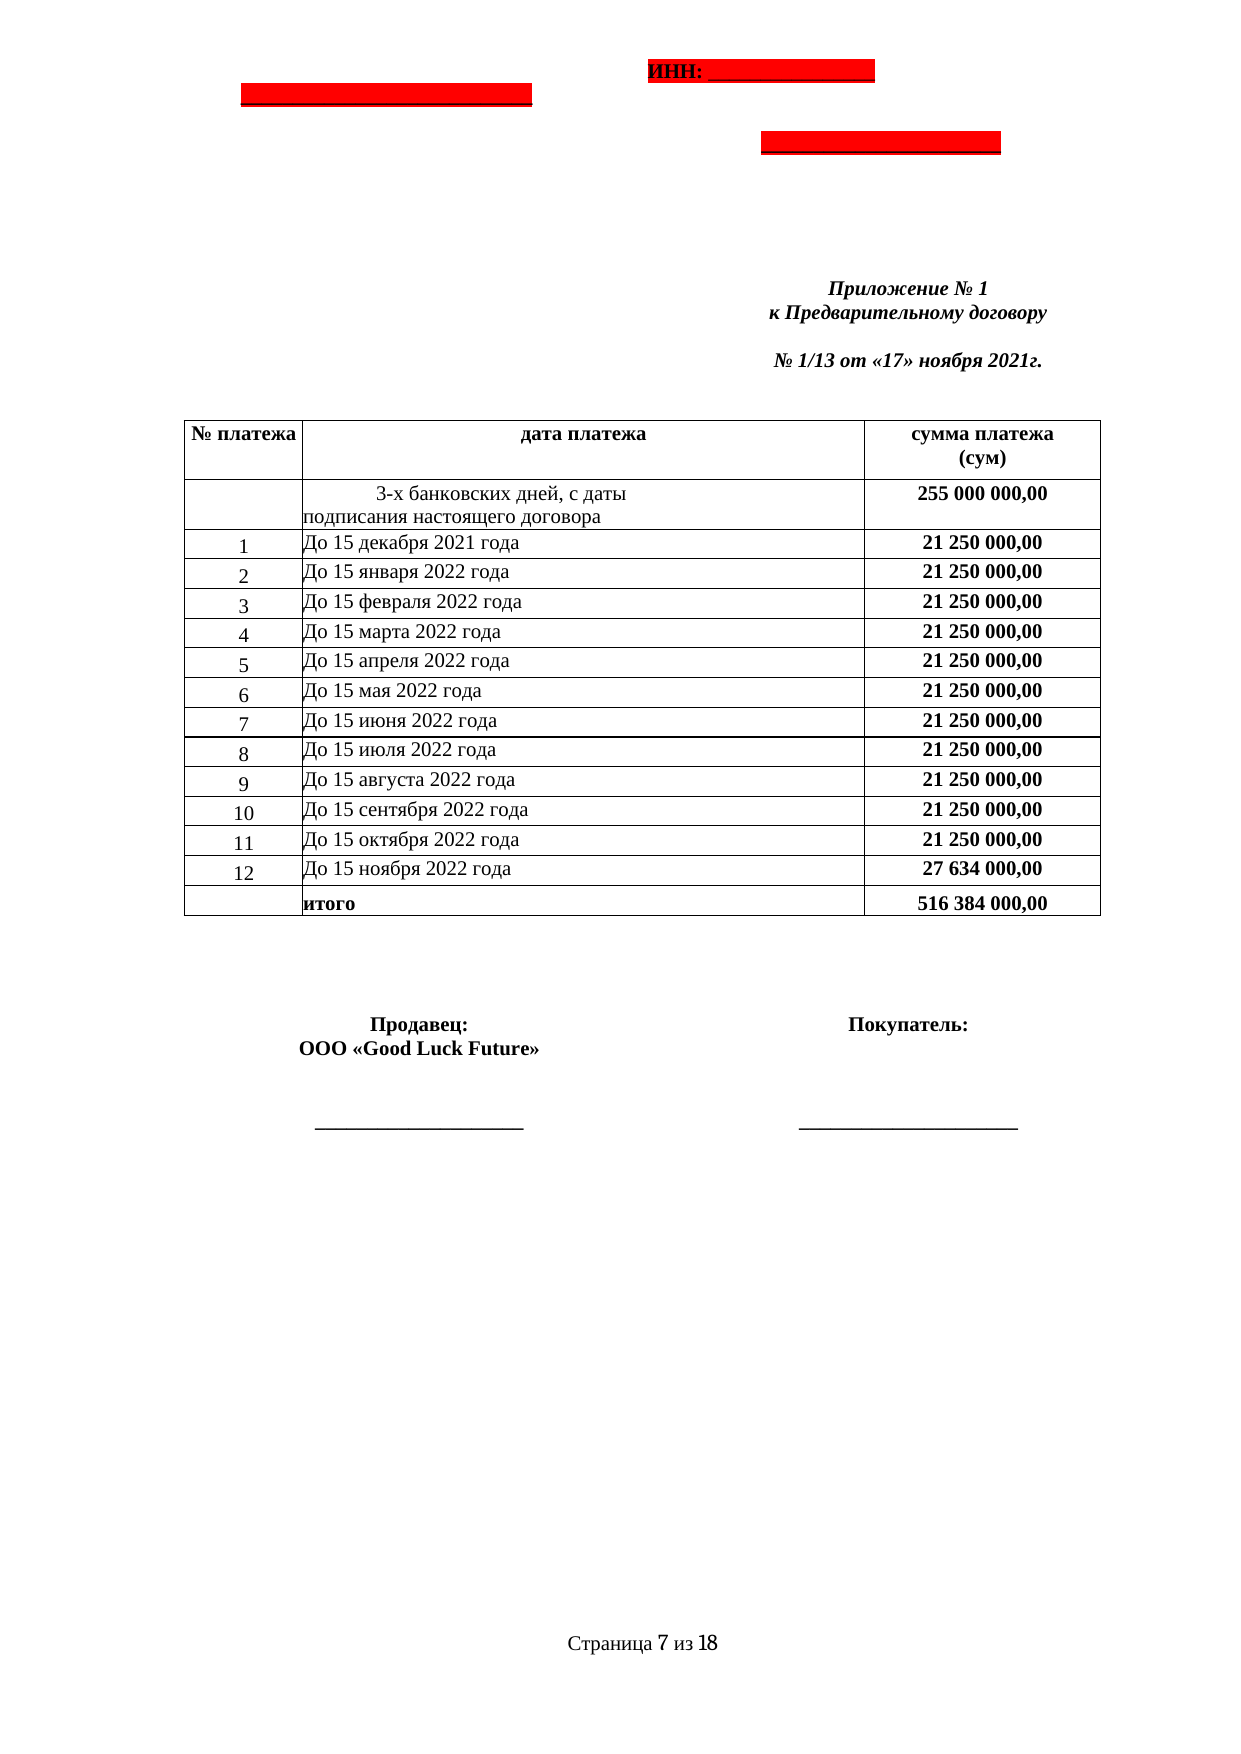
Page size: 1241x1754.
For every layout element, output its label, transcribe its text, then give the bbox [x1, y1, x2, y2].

table_header сумма платежа (сум) [865, 421, 1100, 479]
table_cell 3-х банковских дней, с даты подписания настоящего договора [303, 480, 864, 528]
table_cell 21 250 000,00 [865, 678, 1100, 707]
table_cell До 15 декабря 2021 года [303, 530, 864, 558]
table_cell 21 250 000,00 [865, 797, 1100, 825]
table_cell 27 634 000,00 [865, 856, 1100, 885]
table_cell 1 [185, 530, 302, 558]
table_cell 4 [185, 619, 302, 647]
table_cell 12 [185, 856, 302, 885]
table_cell До 15 марта 2022 года [303, 619, 864, 647]
table_cell 21 250 000,00 [865, 589, 1100, 618]
table_cell До 15 мая 2022 года [303, 678, 864, 707]
table_cell До 15 ноября 2022 года [303, 856, 864, 885]
table_cell До 15 июля 2022 года [303, 738, 864, 766]
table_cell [136, 59, 636, 155]
table_cell 9 [185, 767, 302, 796]
table_cell 5 [185, 648, 302, 677]
table_header № платежа [185, 421, 302, 479]
table_cell 21 250 000,00 [865, 559, 1100, 588]
table_cell 516 384 000,00 [865, 886, 1100, 914]
table_header дата платежа [303, 421, 864, 479]
table_cell До 15 января 2022 года [303, 559, 864, 588]
table_header Продавец: ООО «Good Luck Future» ____________________ [148, 988, 631, 1182]
table_cell [185, 480, 302, 528]
table_header Покупатель: _____________________ [631, 988, 1126, 1182]
table_cell 21 250 000,00 [865, 738, 1100, 766]
table_cell [185, 886, 302, 914]
table_cell До 15 октября 2022 года [303, 826, 864, 855]
table_cell 21 250 000,00 [865, 767, 1100, 796]
table_cell До 15 сентября 2022 года [303, 797, 864, 825]
table_cell итого [303, 886, 864, 914]
text к Предварительному договору [679, 300, 1137, 324]
table_cell 21 250 000,00 [865, 619, 1100, 647]
table_cell 21 250 000,00 [865, 648, 1100, 677]
table_cell 21 250 000,00 [865, 530, 1100, 558]
table_cell 255 000 000,00 [865, 480, 1100, 528]
table_cell До 15 апреля 2022 года [303, 648, 864, 677]
table_cell 8 [185, 738, 302, 766]
table_cell До 15 февраля 2022 года [303, 589, 864, 618]
table_cell 21 250 000,00 [865, 708, 1100, 736]
table_cell 11 [185, 826, 302, 855]
table_cell 6 [185, 678, 302, 707]
table_cell 3 [185, 589, 302, 618]
table_cell 2 [185, 559, 302, 588]
text № 1/13 от «17» ноября 2021г. [679, 348, 1137, 372]
table_cell 21 250 000,00 [865, 826, 1100, 855]
text Приложение № 1 [679, 276, 1137, 300]
table_cell До 15 июня 2022 года [303, 708, 864, 736]
table_cell 7 [185, 708, 302, 736]
table_cell До 15 августа 2022 года [303, 767, 864, 796]
table_cell 10 [185, 797, 302, 825]
